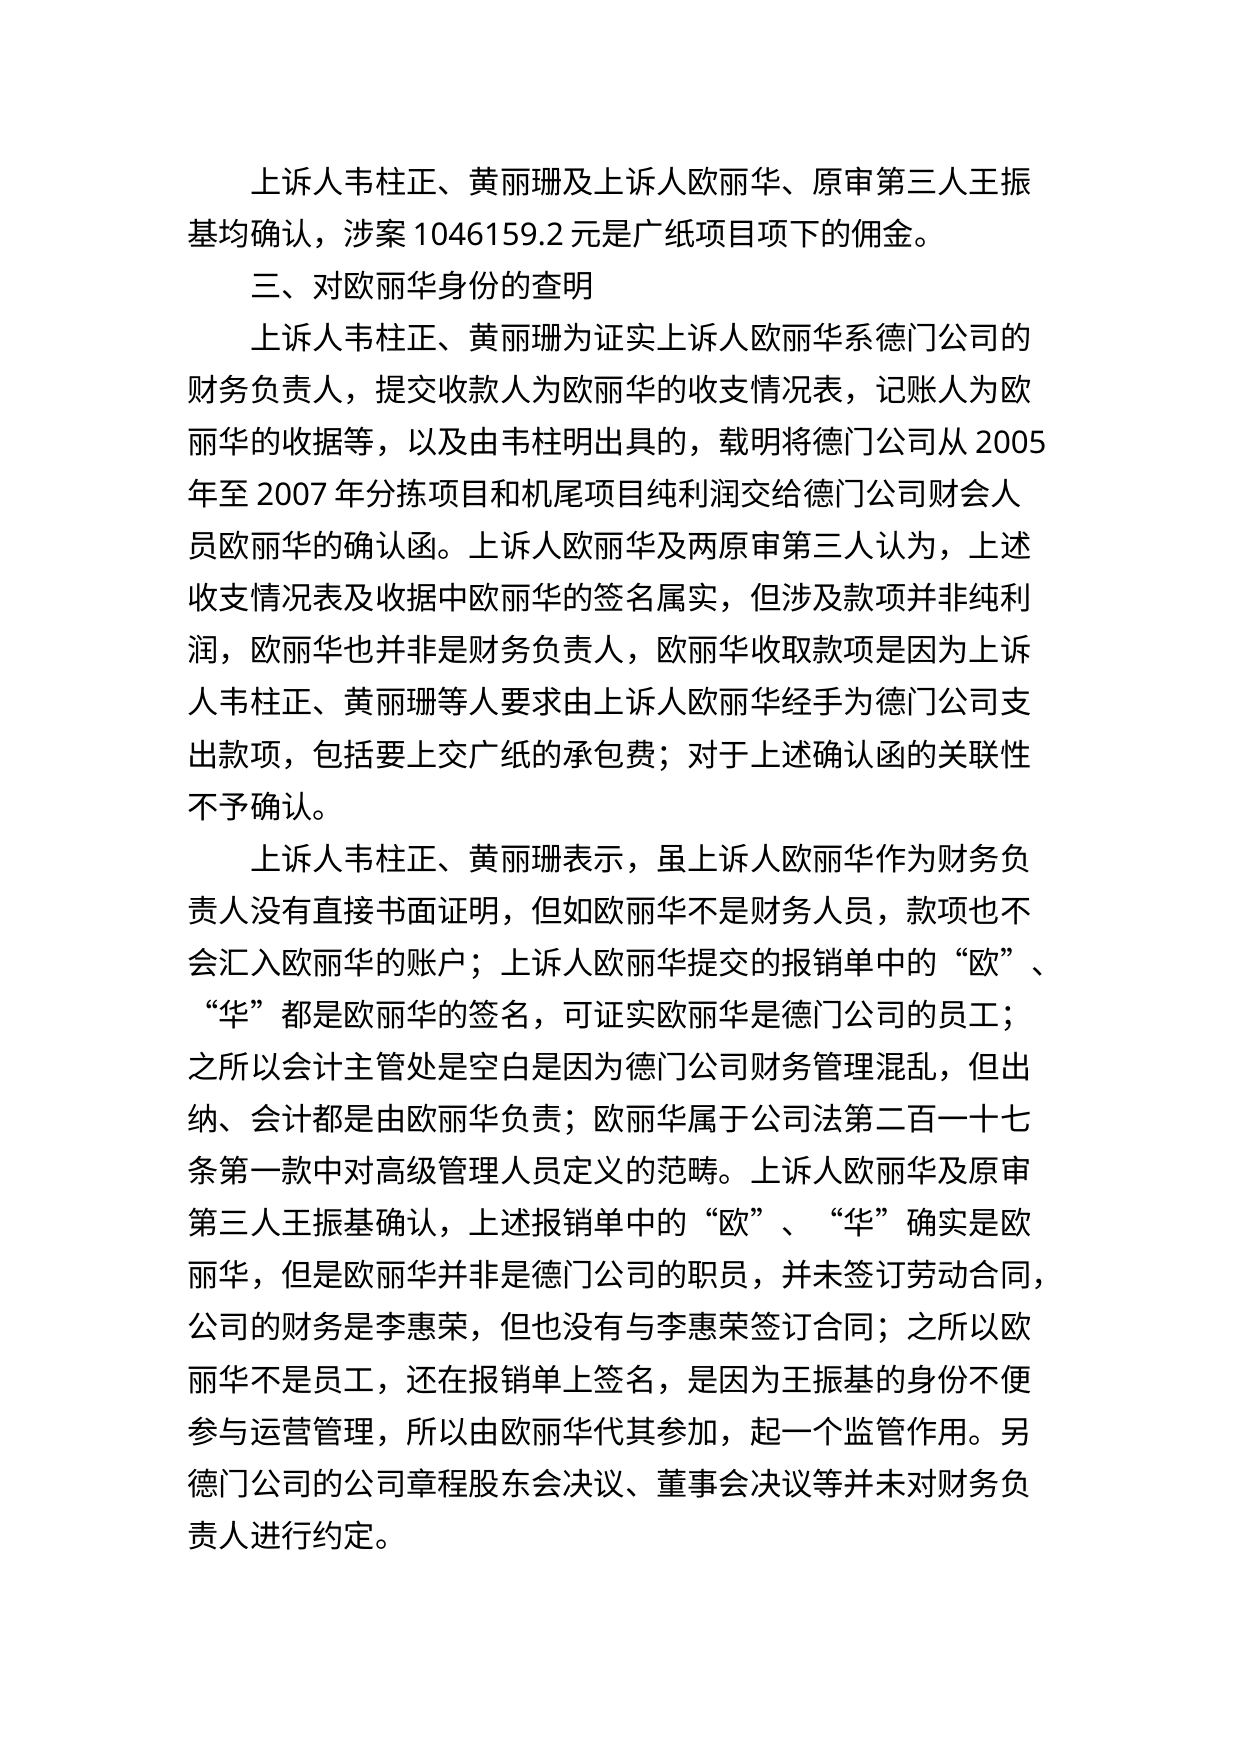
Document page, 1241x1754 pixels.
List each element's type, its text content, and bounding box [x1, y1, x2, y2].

text 上诉人韦柱正、黄丽珊及上诉人欧丽华、原审第三人王振基均确认，涉案1046159.2元是广纸项目项下的佣金。 [187, 150, 1053, 254]
text 上诉人韦柱正、黄丽珊为证实上诉人欧丽华系德门公司的财务负责人，提交收款人为欧丽华的收支情况表，记账人为欧丽华的收据等，以及由韦柱明出具的，载明将德门公司从2005年至2007年分拣项目和机尾项目纯利润交给德门公司财会人员欧丽华的确认函。上诉人欧丽华及两原审第三人认为，上述收支情况表及收据中欧丽华的签名属实，但涉及款项并非纯利润，欧丽华也并非是财务负责人，欧丽华收取款项是因为上诉人韦柱正、黄丽珊等人要求由上诉人欧丽华经手为德门公司支出款项，包括要上交广纸的承包费；对于上述确认函的关联性不予确认。 [187, 306, 1053, 827]
text 上诉人韦柱正、黄丽珊表示，虽上诉人欧丽华作为财务负责人没有直接书面证明，但如欧丽华不是财务人员，款项也不会汇入欧丽华的账户；上诉人欧丽华提交的报销单中的“欧”、“华”都是欧丽华的签名，可证实欧丽华是德门公司的员工；之所以会计主管处是空白是因为德门公司财务管理混乱，但出纳、会计都是由欧丽华负责；欧丽华属于公司法第二百一十七条第一款中对高级管理人员定义的范畴。上诉人欧丽华及原审第三人王振基确认，上述报销单中的“欧”、“华”确实是欧丽华，但是欧丽华并非是德门公司的职员，并未签订劳动合同，公司的财务是李惠荣，但也没有与李惠荣签订合同；之所以欧丽华不是员工，还在报销单上签名，是因为王振基的身份不便参与运营管理，所以由欧丽华代其参加，起一个监管作用。另德门公司的公司章程股东会决议、董事会决议等并未对财务负责人进行约定。 [187, 827, 1053, 1556]
text 三、对欧丽华身份的查明 [187, 254, 1053, 306]
